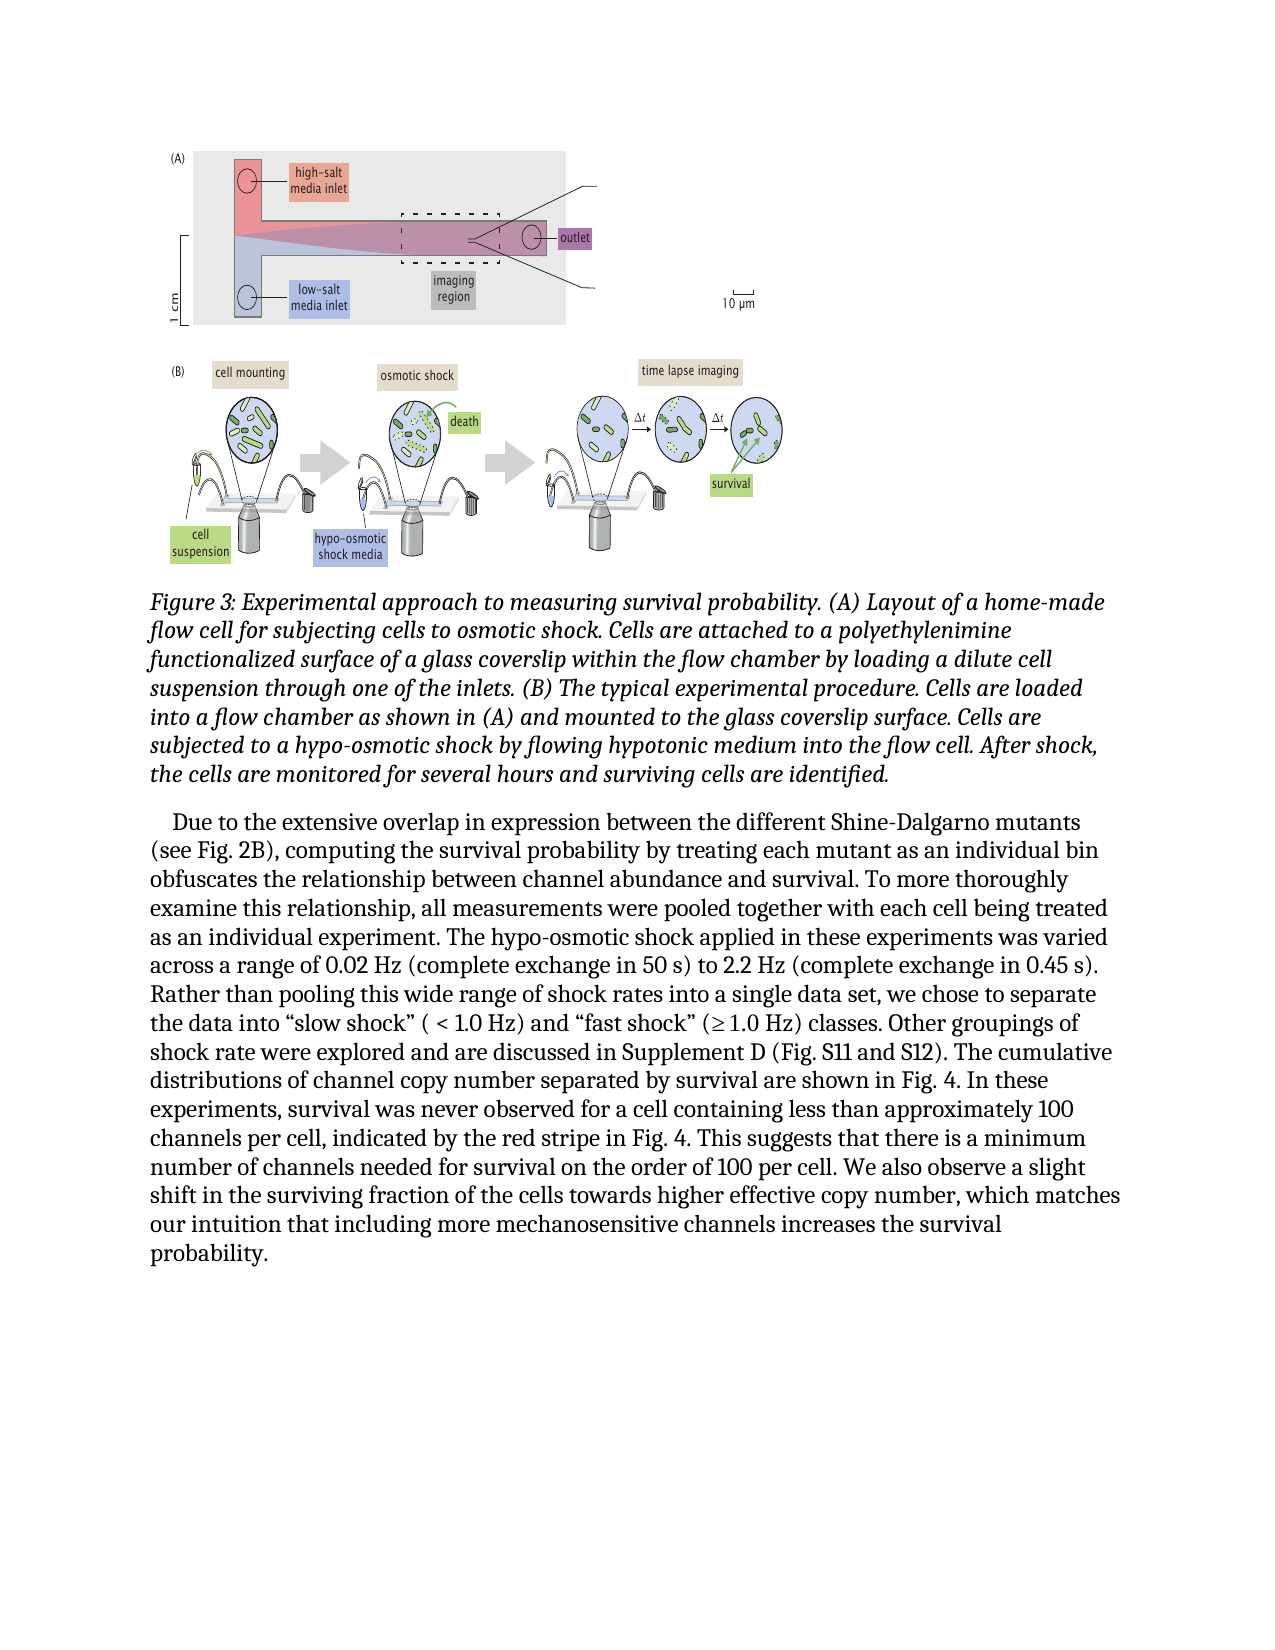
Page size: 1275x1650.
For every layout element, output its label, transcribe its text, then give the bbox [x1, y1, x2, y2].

text Due to the extensive overlap in expression between the different Shine-Dalgarno mutants (see Fig. 2B), computing the survival probability by treating each mutant as an individual bin obfuscates the relationship between channel abundance and survival. To more thoroughly examine this relationship, all measurements were pooled together with each cell being treated as an individual experiment. The hypo-osmotic shock applied in these experiments was varied across a range of 0.02 Hz (complete exchange in 50 s) to 2.2 Hz (complete exchange in 0.45 s). Rather than pooling this wide range of shock rates into a single data set, we chose to separate the data into “slow shock” ( < 1.0 Hz) and “fast shock” ( Hz) classes. Other groupings of shock rate were explored and are discussed in Supplement D (Fig. S11 and S12). The cumulative distributions of channel copy number separated by survival are shown in Fig. 4. In these experiments, survival was never observed for a cell containing less than approximately 100 channels per cell, indicated by the red stripe in Fig. 4. This suggests that there is a minimum number of channels needed for survival on the order of 100 per cell. We also observe a slight shift in the surviving fraction of the cells towards higher effective copy number, which matches our intuition that including more mechanosensitive channels increases the survival probability. [150, 807, 1125, 1267]
text Figure 3: Experimental approach to measuring survival probability. (A) Layout of a home-made flow cell for subjecting cells to osmotic shock. Cells are attached to a polyethylenimine functionalized surface of a glass coverslip within the flow chamber by loading a dilute cell suspension through one of the inlets. (B) The typical experimental procedure. Cells are loaded into a flow chamber as shown in (A) and mounted to the glass coverslip surface. Cells are subjected to a hypo-osmotic shock by flowing hypotonic medium into the flow cell. After shock, the cells are monitored for several hours and surviving cells are identified. [150, 587, 1125, 789]
